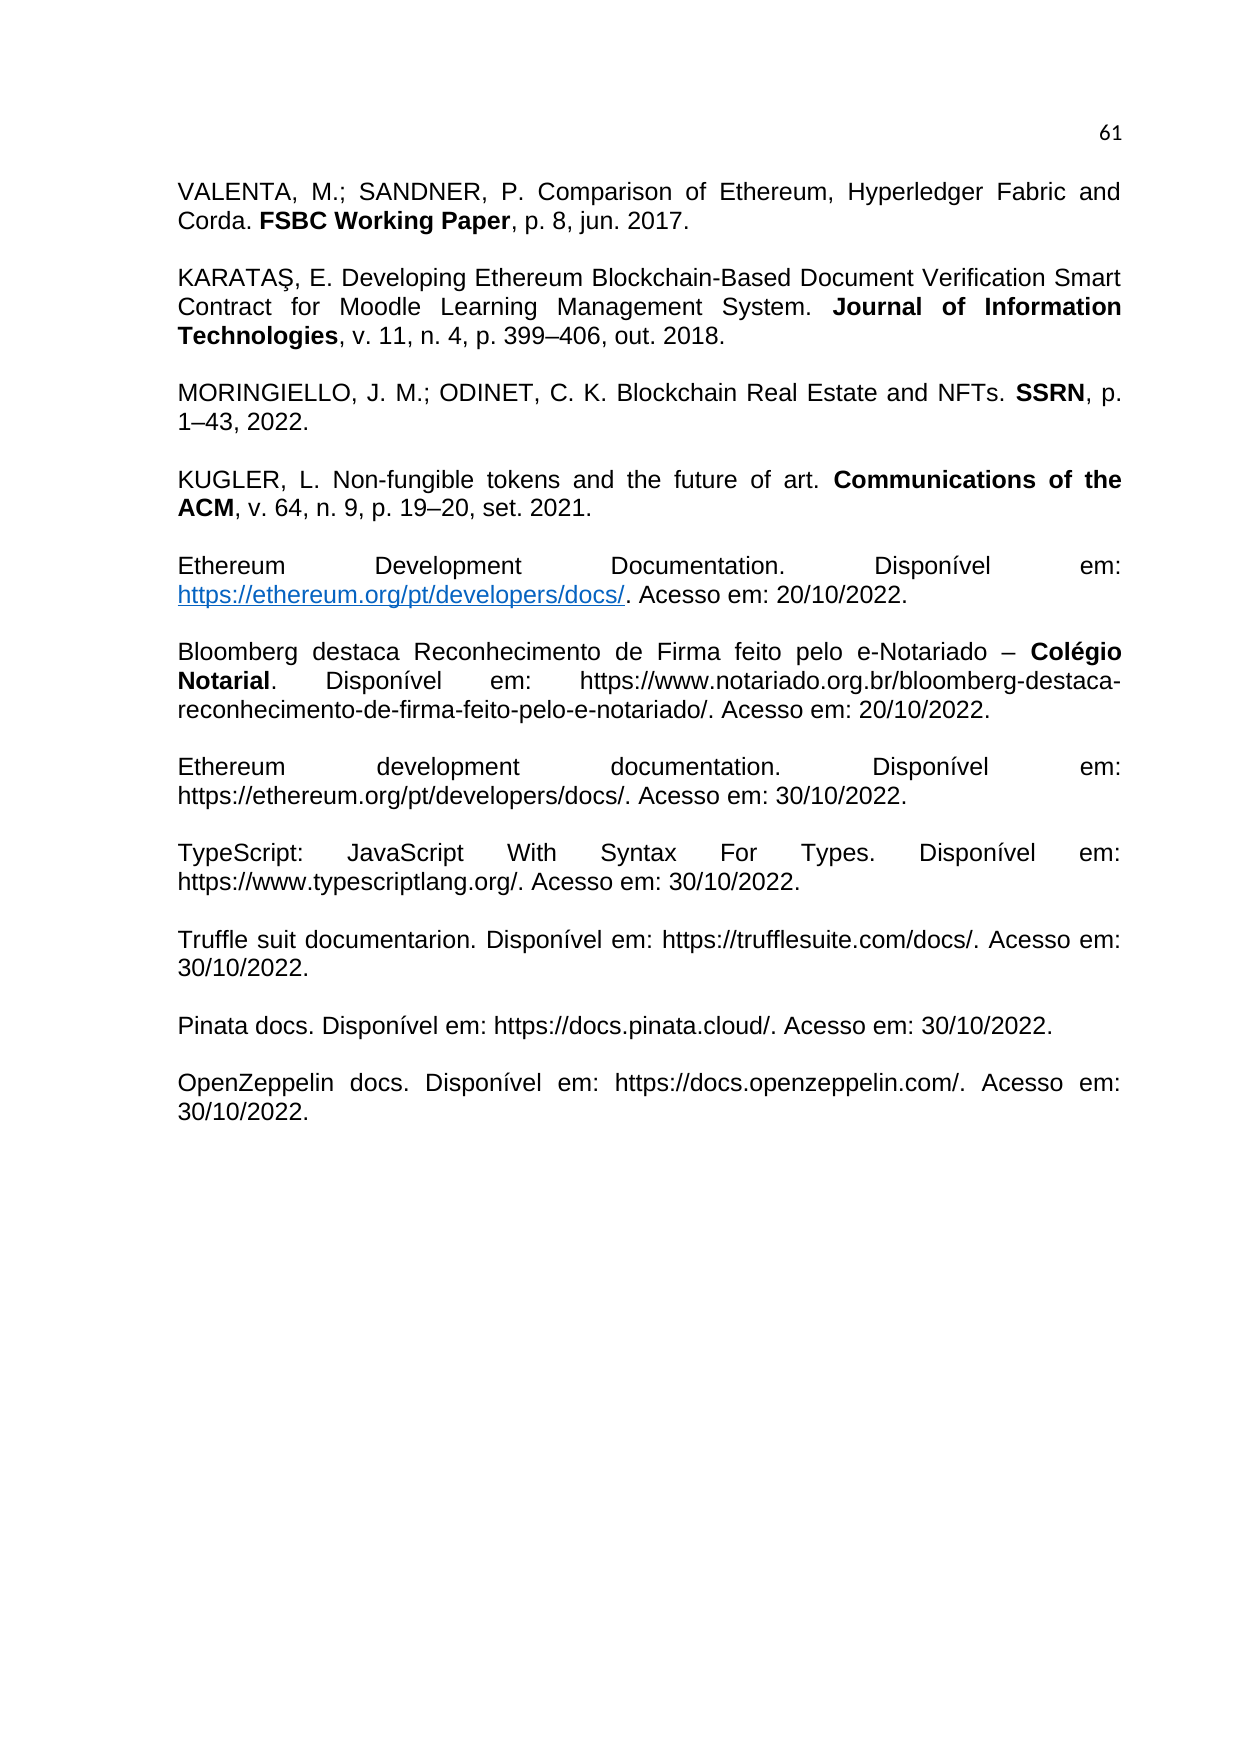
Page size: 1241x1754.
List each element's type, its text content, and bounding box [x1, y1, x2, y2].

text Ethereum Development Documentation. Disponível em: https://ethereum.org/pt/developers/docs/. Acesso em: 20/10/2022. [177, 551, 1122, 608]
text Pinata docs. Disponível em: https://docs.pinata.cloud/. Acesso em: 30/10/2022. [177, 1011, 1122, 1040]
text Truffle suit documentarion. Disponível em: https://trufflesuite.com/docs/. Acesso em: 30/10/2022. [177, 925, 1122, 982]
text MORINGIELLO, J. M.; ODINET, C. K. Blockchain Real Estate and NFTs. SSRN, p. 1–43, 2022. [177, 378, 1122, 436]
text KARATAŞ, E. Developing Ethereum Blockchain-Based Document Verification Smart Contract for Moodle Learning Management System. Journal of Information Technologies, v. 11, n. 4, p. 399–406, out. 2018. [177, 263, 1122, 350]
text KUGLER, L. Non-fungible tokens and the future of art. Communications of the ACM, v. 64, n. 9, p. 19–20, set. 2021. [177, 465, 1122, 522]
text VALENTA, M.; SANDNER, P. Comparison of Ethereum, Hyperledger Fabric and Corda. FSBC Working Paper, p. 8, jun. 2017. [177, 177, 1122, 235]
text Ethereum development documentation. Disponível em: https://ethereum.org/pt/developers/docs/. Acesso em: 30/10/2022. [177, 752, 1122, 810]
text OpenZeppelin docs. Disponível em: https://docs.openzeppelin.com/. Acesso em: 30/10/2022. [177, 1068, 1122, 1126]
text Bloomberg destaca Reconhecimento de Firma feito pelo e-Notariado – Colégio Notarial. Disponível em: https://www.notariado.org.br/bloomberg-destaca-reconhecimento-de-firma-feito-pelo-e-notariado/. Acesso em: 20/10/2022. [177, 637, 1122, 723]
text TypeScript: JavaScript With Syntax For Types. Disponível em: https://www.typescriptlang.org/. Acesso em: 30/10/2022. [177, 838, 1122, 896]
